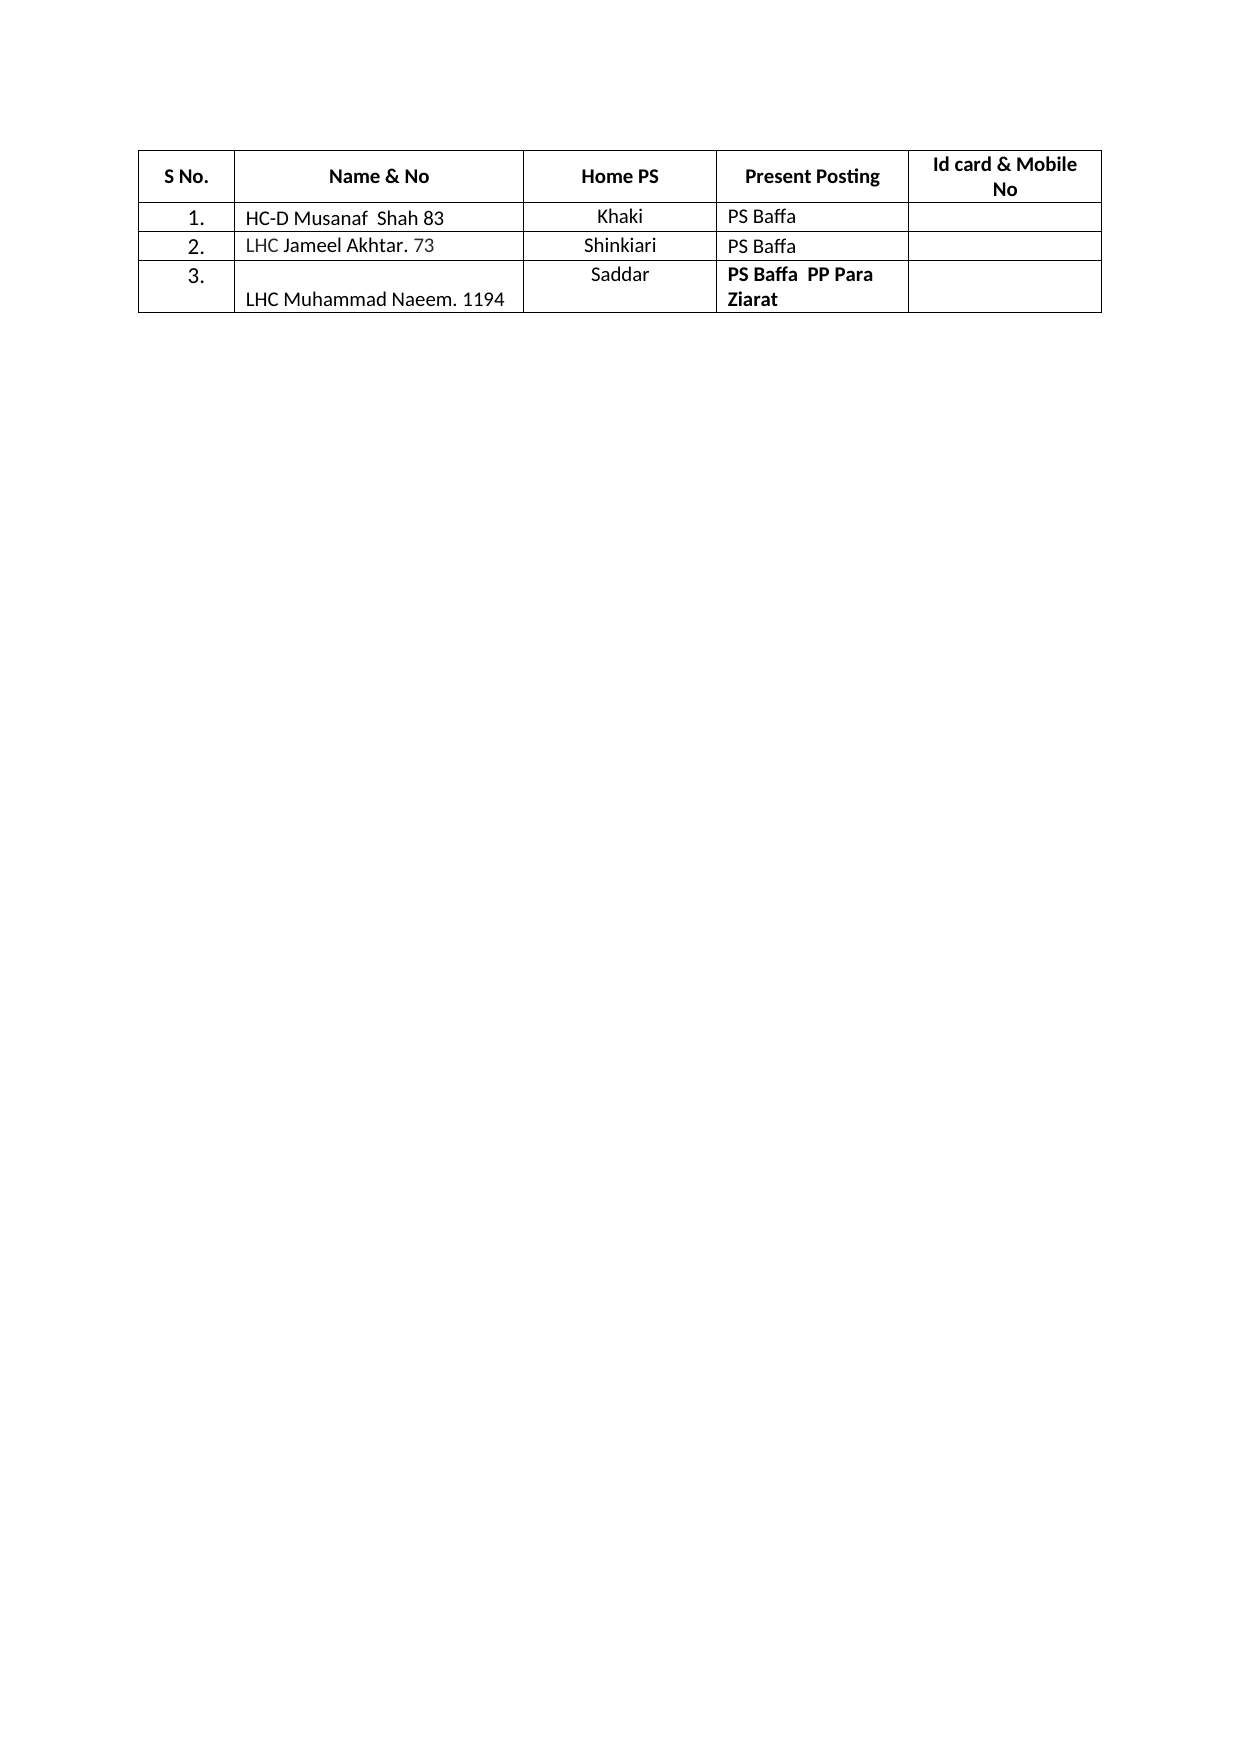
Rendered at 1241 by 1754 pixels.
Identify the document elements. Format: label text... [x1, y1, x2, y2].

table_header Id card & Mobile No [909, 151, 1101, 202]
table_cell [139, 261, 234, 312]
table_header S No. [139, 151, 234, 202]
table_cell PS Baffa [717, 203, 908, 231]
table_header Home PS [524, 151, 716, 202]
table_cell LHC Jameel Akhtar. 73 [235, 232, 523, 260]
table_cell Khaki [524, 203, 716, 231]
table_cell PS Baffa [717, 232, 908, 260]
table_cell HC-D Musanaf Shah 83 [235, 203, 523, 231]
table_cell [909, 261, 1101, 312]
table_cell Shinkiari [524, 232, 716, 260]
table_cell Saddar [524, 261, 716, 312]
table_cell [139, 232, 234, 260]
table_header Present Posting [717, 151, 908, 202]
table_header Name & No [235, 151, 523, 202]
table_cell [909, 232, 1101, 260]
table_cell LHC Muhammad Naeem. 1194 [235, 261, 523, 312]
table_cell [909, 203, 1101, 231]
table_cell PS Baffa PP Para Ziarat [717, 261, 908, 312]
table_cell [139, 203, 234, 231]
